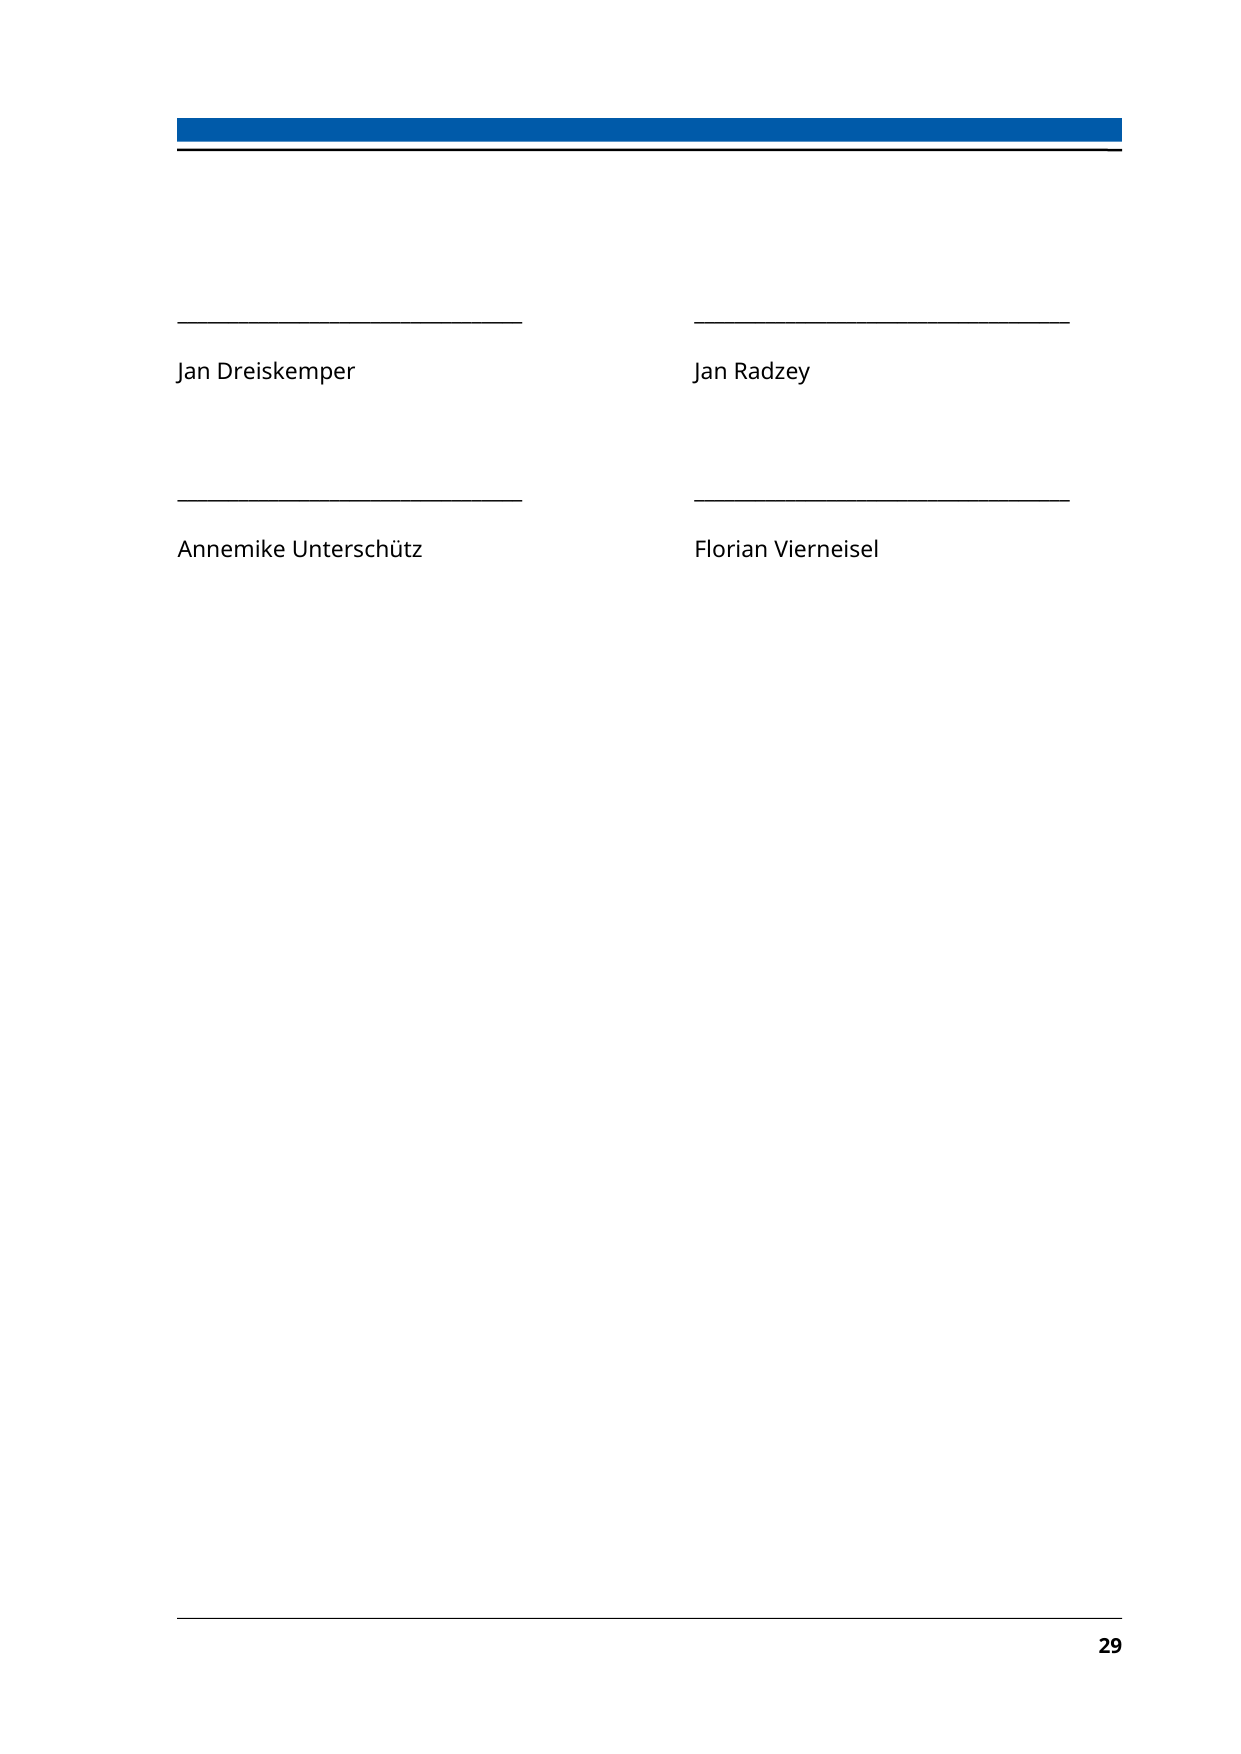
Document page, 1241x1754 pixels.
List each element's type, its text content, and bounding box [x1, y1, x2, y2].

text __________________________________ _____________________________________ [177, 474, 1122, 505]
text __________________________________ _____________________________________ [177, 296, 1122, 327]
text Jan Dreiskemper Jan Radzey [177, 355, 1122, 387]
text Annemike Unterschütz Florian Vierneisel [177, 533, 1122, 565]
